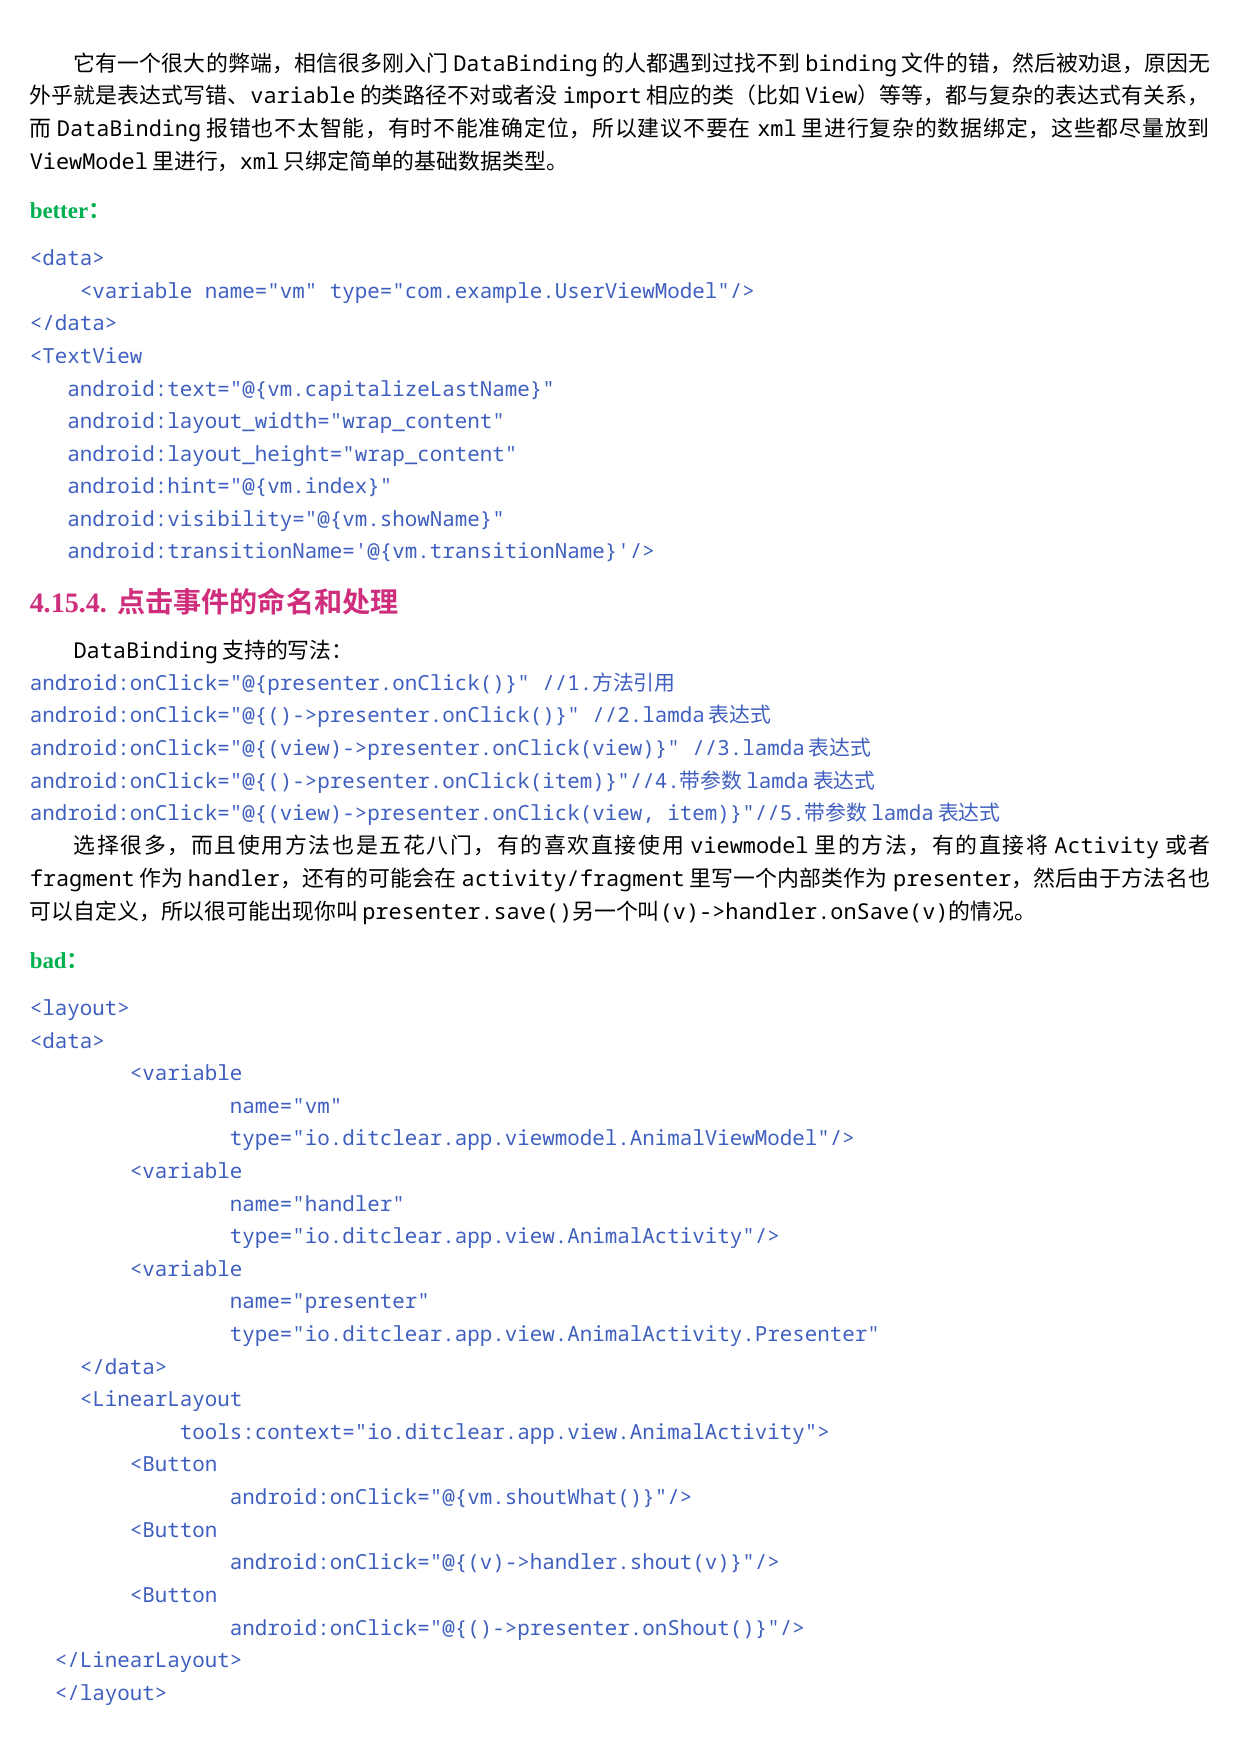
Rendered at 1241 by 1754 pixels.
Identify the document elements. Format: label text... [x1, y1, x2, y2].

subtitle 点击事件的命名和处理 [29, 567, 1211, 632]
text <variable [29, 1252, 1211, 1284]
text name="vm" [29, 1089, 1211, 1121]
text android:onClick="@{()->presenter.onShout()}"/> [29, 1611, 1211, 1643]
text type="io.ditclear.app.viewmodel.AnimalViewModel"/> [29, 1121, 1211, 1154]
text <variable [29, 1056, 1211, 1089]
text <variable name="vm" type="com.example.UserViewModel"/> [29, 274, 1211, 306]
text <variable [29, 1154, 1211, 1187]
text <data> [29, 1024, 1211, 1056]
text <LinearLayout [29, 1382, 1211, 1415]
text android:onClick="@{(v)->handler.shout(v)}"/> [29, 1545, 1211, 1578]
text android:hint="@{vm.index}" [29, 469, 1211, 502]
text type="io.ditclear.app.view.AnimalActivity"/> [29, 1219, 1211, 1252]
text <Button [29, 1513, 1211, 1545]
text android:visibility="@{vm.showName}" [29, 502, 1211, 534]
text <TextView [29, 339, 1211, 372]
text android:layout_height="wrap_content" [29, 437, 1211, 469]
text tools:context="io.ditclear.app.view.AnimalActivity"> [29, 1415, 1211, 1447]
text </LinearLayout> [29, 1643, 1211, 1676]
text <Button [29, 1447, 1211, 1480]
text android:onClick="@{vm.shoutWhat()}"/> [29, 1480, 1211, 1513]
text name="handler" [29, 1187, 1211, 1219]
text name="presenter" [29, 1284, 1211, 1317]
text android:onClick="@{(view)->presenter.onClick(view)}" //3.lamda表达式 [29, 730, 1211, 763]
text android:layout_width="wrap_content" [29, 404, 1211, 437]
text android:onClick="@{()->presenter.onClick()}" //2.lamda表达式 [29, 698, 1211, 730]
text android:onClick="@{(view)->presenter.onClick(view, item)}"//5.带参数lamda表达式 [29, 795, 1211, 828]
text DataBinding支持的写法： [29, 632, 1211, 665]
text </data> [29, 306, 1211, 339]
text 选择很多，而且使用方法也是五花八门，有的喜欢直接使用viewmodel里的方法，有的直接将Activity或者fragment作为handler，还有的可能会在activity/fragment里写一个内部类作为presenter，然后由于方法名也可以自定义，所以很可能出现你叫presenter.save()另一个叫(v)->handler.onSave(v)的情况。 [29, 828, 1211, 926]
text better： [29, 176, 1211, 241]
text android:onClick="@{()->presenter.onClick(item)}"//4.带参数lamda表达式 [29, 763, 1211, 795]
text </data> [29, 1350, 1211, 1382]
text android:transitionName='@{vm.transitionName}'/> [29, 534, 1211, 567]
text </layout> [29, 1676, 1211, 1708]
text bad： [29, 926, 1211, 991]
text <data> [29, 241, 1211, 274]
text type="io.ditclear.app.view.AnimalActivity.Presenter" [29, 1317, 1211, 1350]
text android:text="@{vm.capitalizeLastName}" [29, 372, 1211, 404]
text 它有一个很大的弊端，相信很多刚入门DataBinding的人都遇到过找不到binding文件的错，然后被劝退，原因无外乎就是表达式写错、variable的类路径不对或者没import相应的类（比如View）等等，都与复杂的表达式有关系，而DataBinding报错也不太智能，有时不能准确定位，所以建议不要在xml里进行复杂的数据绑定，这些都尽量放到ViewModel里进行，xml只绑定简单的基础数据类型。 [29, 46, 1211, 176]
text android:onClick="@{presenter.onClick()}" //1.方法引用 [29, 665, 1211, 698]
text <Button [29, 1578, 1211, 1611]
text <layout> [29, 991, 1211, 1024]
